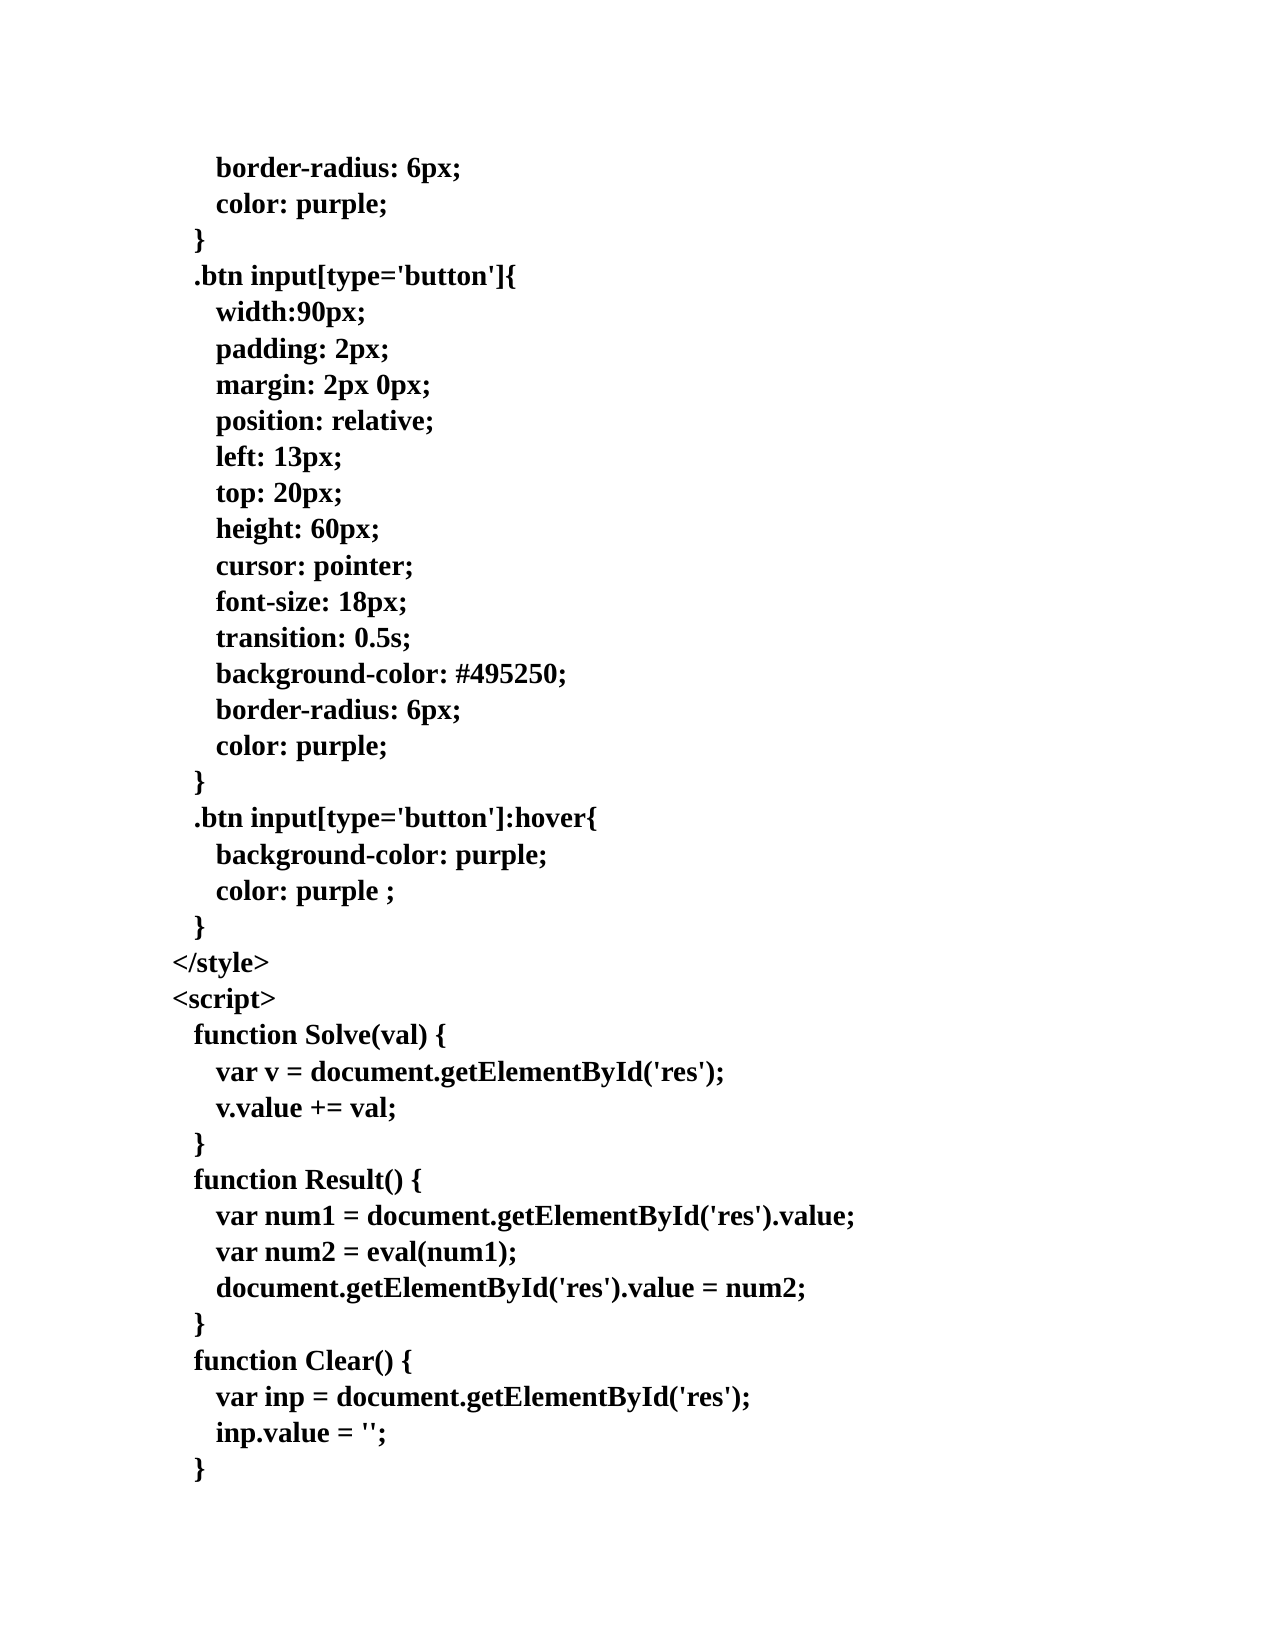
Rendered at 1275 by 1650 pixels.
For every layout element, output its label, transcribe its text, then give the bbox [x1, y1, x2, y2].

text .btn input[type='button']:hover{ [150, 801, 1125, 834]
text <script> [150, 981, 1125, 1015]
text transition: 0.5s; [150, 620, 1125, 653]
text inp.value = ''; [150, 1415, 1125, 1449]
text function Solve(val) { [150, 1017, 1125, 1051]
text } [150, 1307, 1125, 1340]
text background-color: #495250; [150, 656, 1125, 689]
text var inp = document.getElementById('res'); [150, 1379, 1125, 1412]
text background-color: purple; [150, 837, 1125, 870]
text var num2 = eval(num1); [150, 1234, 1125, 1268]
text width:90px; [150, 294, 1125, 328]
text function Result() { [150, 1162, 1125, 1196]
text height: 60px; [150, 511, 1125, 545]
text left: 13px; [150, 439, 1125, 473]
text color: purple; [150, 728, 1125, 762]
text position: relative; [150, 403, 1125, 437]
text border-radius: 6px; [150, 150, 1125, 183]
text document.getElementById('res').value = num2; [150, 1271, 1125, 1304]
text } [150, 222, 1125, 256]
text } [150, 1126, 1125, 1159]
text border-radius: 6px; [150, 692, 1125, 726]
text var num1 = document.getElementById('res').value; [150, 1198, 1125, 1232]
text } [150, 764, 1125, 798]
text .btn input[type='button']{ [150, 258, 1125, 292]
text var v = document.getElementById('res'); [150, 1054, 1125, 1087]
text margin: 2px 0px; [150, 367, 1125, 400]
text top: 20px; [150, 475, 1125, 509]
text font-size: 18px; [150, 584, 1125, 617]
text v.value += val; [150, 1090, 1125, 1123]
text color: purple; [150, 186, 1125, 220]
text } [150, 909, 1125, 943]
text cursor: pointer; [150, 548, 1125, 581]
text } [150, 1451, 1125, 1485]
text color: purple ; [150, 873, 1125, 906]
text function Clear() { [150, 1343, 1125, 1376]
text </style> [150, 945, 1125, 979]
text padding: 2px; [150, 331, 1125, 364]
